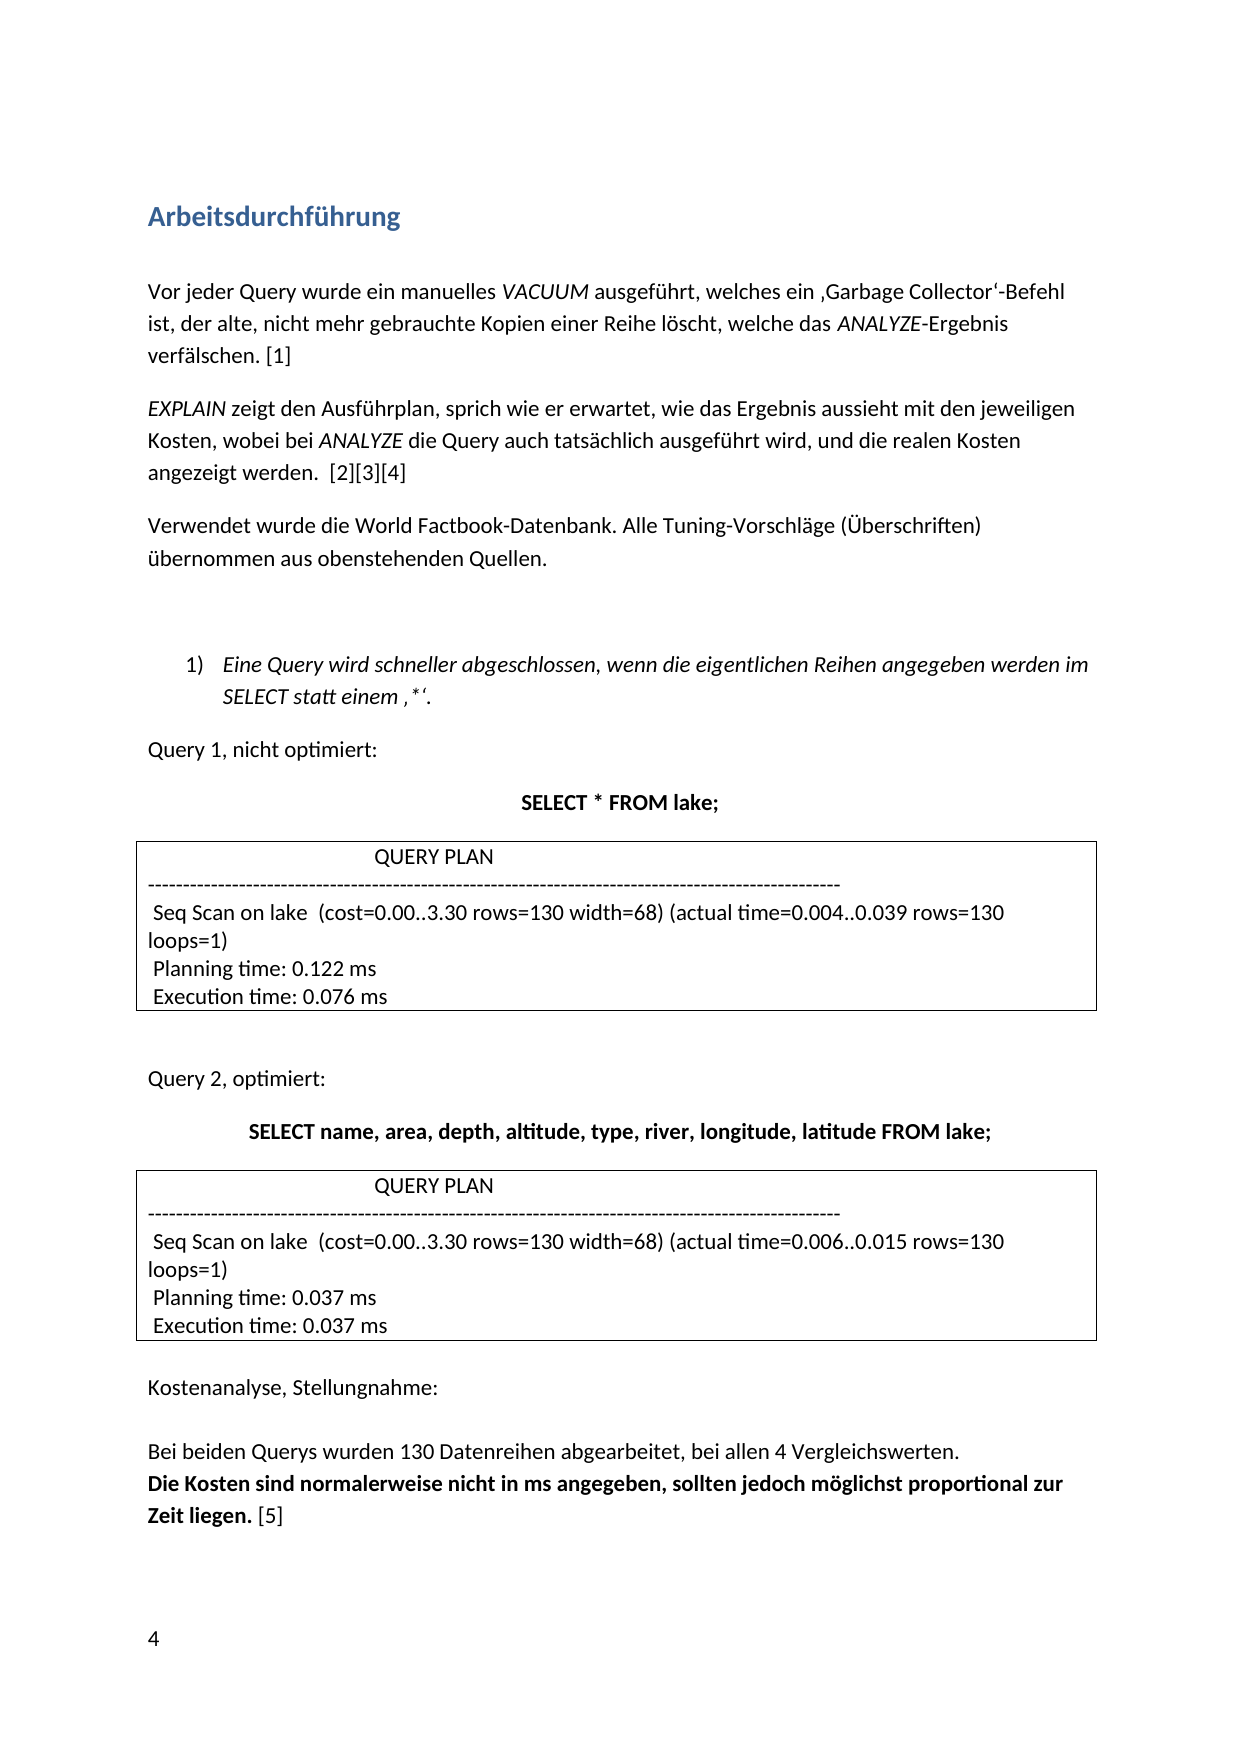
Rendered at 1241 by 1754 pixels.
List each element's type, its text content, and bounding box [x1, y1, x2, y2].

text Vor jeder Query wurde ein manuelles VACUUM ausgeführt, welches ein ‚Garbage Collector‘-Befehl ist, der alte, nicht mehr gebrauchte Kopien einer Reihe löscht, welche das ANALYZE-Ergebnis verfälschen. [1] [148, 277, 1093, 369]
list Eine Query wird schneller abgeschlossen, wenn die eigentlichen Reihen angegeben werden im SELECT statt einem ‚*‘. [185, 650, 1093, 710]
text SELECT name, area, depth, altitude, type, river, longitude, latitude FROM lake; [148, 1117, 1093, 1145]
subtitle Arbeitsdurchführung [148, 198, 1093, 272]
text SELECT * FROM lake; [148, 788, 1093, 816]
text Kostenanalyse, Stellungnahme: Bei beiden Querys wurden 130 Datenreihen abgearbeitet, bei allen 4 Vergleichswerten. Die Kosten sind normalerweise nicht in ms angegeben, sollten jedoch möglichst proportional zur Zeit liegen. [5] [148, 1341, 1093, 1529]
text Query 2, optimiert: [148, 1064, 1093, 1092]
text Verwendet wurde die World Factbook-Datenbank. Alle Tuning-Vorschläge (Überschriften) übernommen aus obenstehenden Quellen. [148, 512, 1093, 572]
table_header QUERY PLAN --------------------------------------------------------------------------------------------------- Seq Scan on lake (cost=0.00..3.30 rows=130 width=68) (actual time=0.004..0.039 rows=130 loops=1) Planning time: 0.122 ms Execution time: 0.076 ms [137, 842, 1096, 1010]
table_header QUERY PLAN --------------------------------------------------------------------------------------------------- Seq Scan on lake (cost=0.00..3.30 rows=130 width=68) (actual time=0.006..0.015 rows=130 loops=1) Planning time: 0.037 ms Execution time: 0.037 ms [137, 1171, 1096, 1339]
text Query 1, nicht optimiert: [148, 735, 1093, 763]
text EXPLAIN zeigt den Ausführplan, sprich wie er erwartet, wie das Ergebnis aussieht mit den jeweiligen Kosten, wobei bei ANALYZE die Query auch tatsächlich ausgeführt wird, und die realen Kosten angezeigt werden. [2][3][4] [148, 394, 1093, 487]
